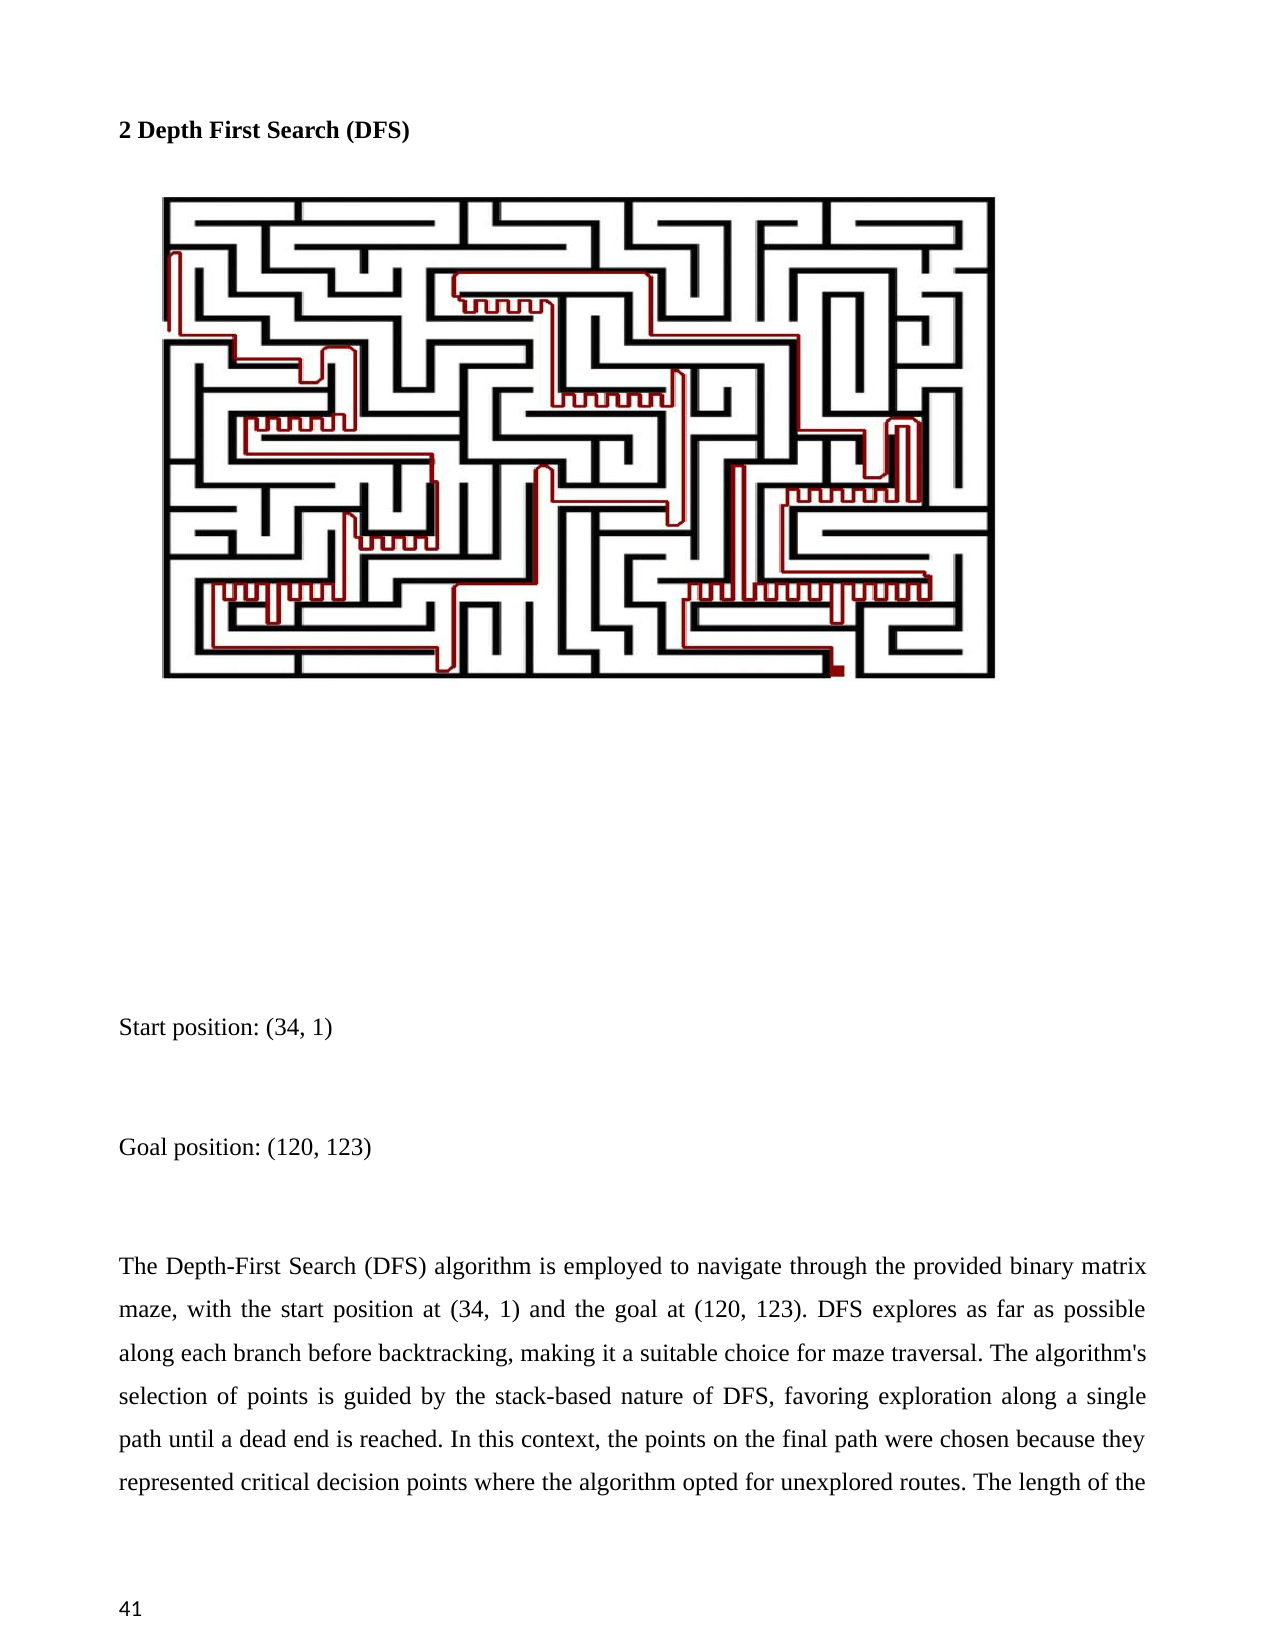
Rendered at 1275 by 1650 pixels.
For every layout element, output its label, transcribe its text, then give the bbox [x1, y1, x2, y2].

picture [152, 190, 1001, 681]
text Start position: (34, 1) [119, 1012, 1148, 1041]
text Goal position: (120, 123) [119, 1132, 1148, 1161]
text 2 Depth First Search (DFS) [119, 115, 1148, 144]
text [119, 1251, 1148, 1496]
